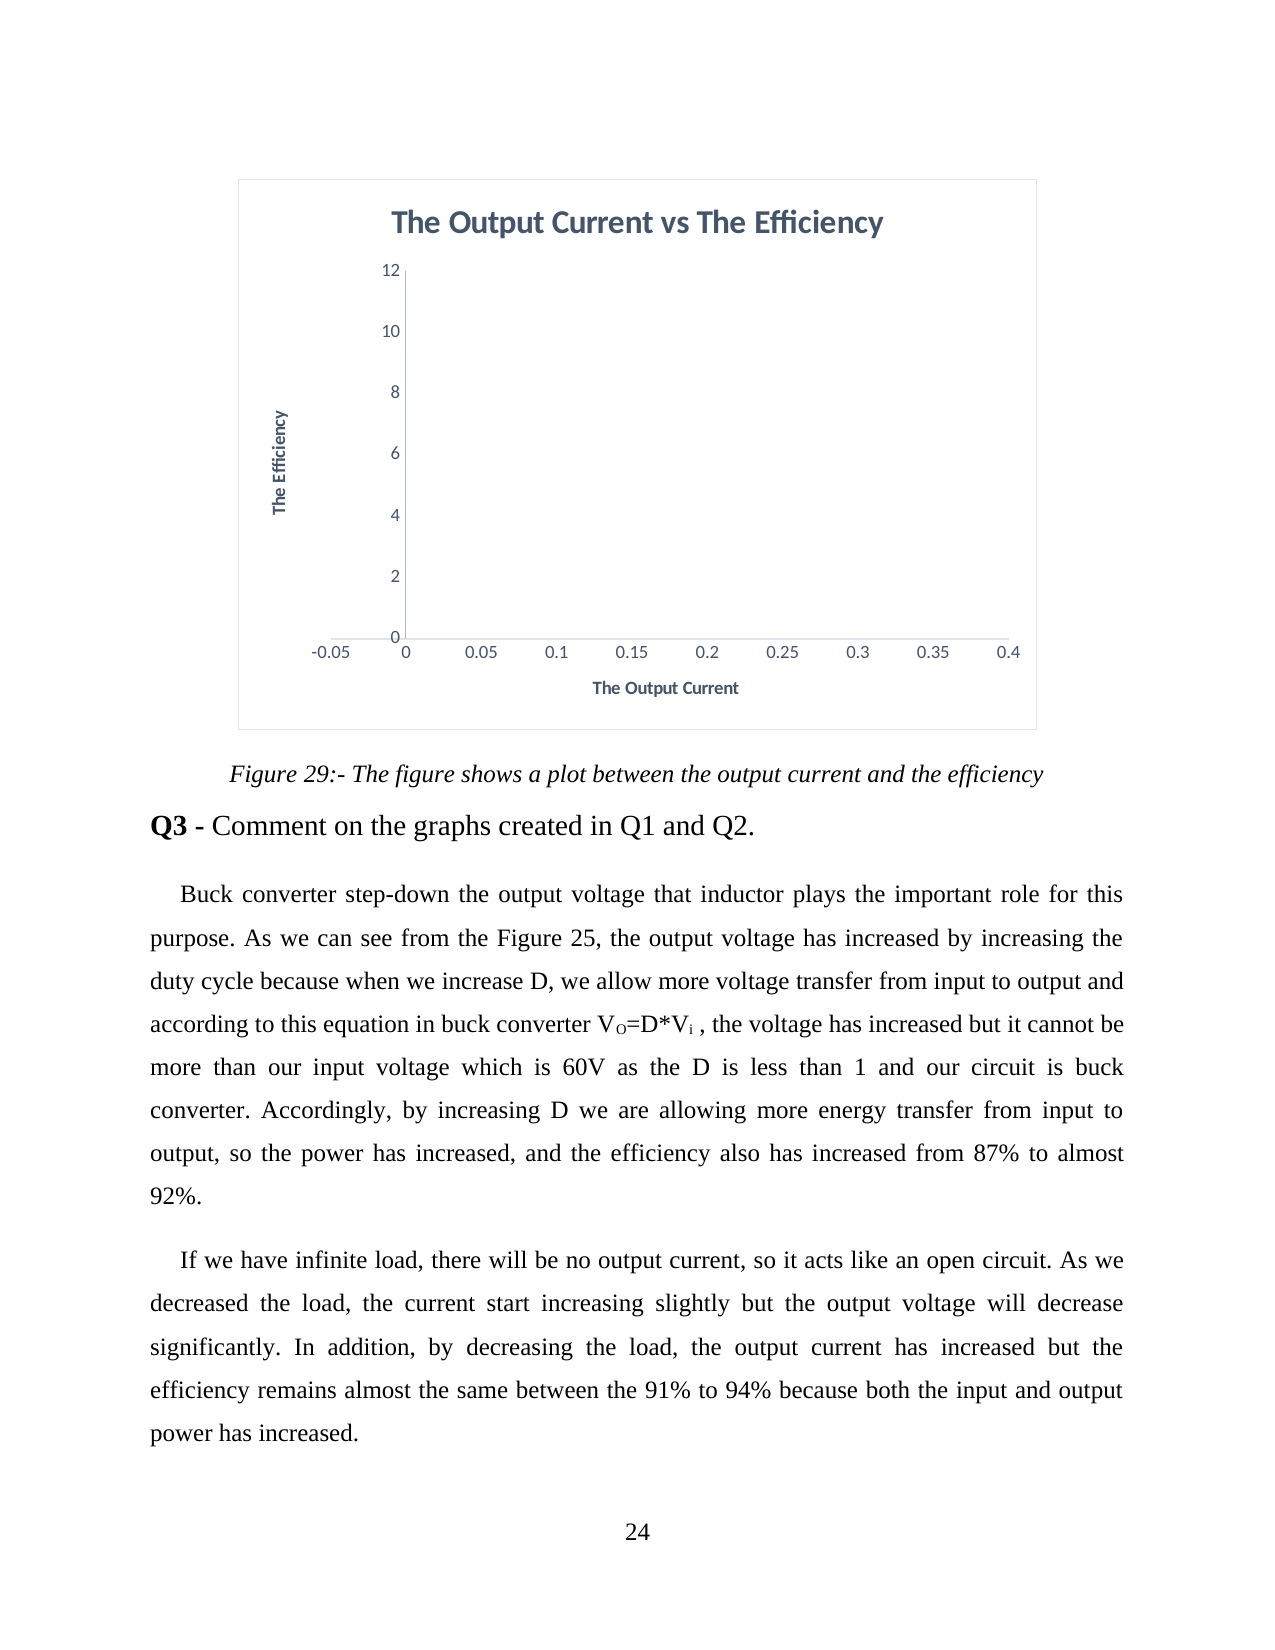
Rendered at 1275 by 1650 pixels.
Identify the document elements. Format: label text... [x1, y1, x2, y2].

text If we have infinite load, there will be no output current, so it acts like an open circuit. As we decreased the load, the current start increasing slightly but the output voltage will decrease significantly. In addition, by decreasing the load, the output current has increased but the efficiency remains almost the same between the 91% to 94% because both the input and output power has increased. [150, 1245, 1125, 1447]
text Buck converter step-down the output voltage that inductor plays the important role for this purpose. As we can see from the Figure 25, the output voltage has increased by increasing the duty cycle because when we increase D, we allow more voltage transfer from input to output and according to this equation in buck converter VO=D*Vi , the voltage has increased but it cannot be more than our input voltage which is 60V as the D is less than 1 and our circuit is buck converter. Accordingly, by increasing D we are allowing more energy transfer from input to output, so the power has increased, and the efficiency also has increased from 87% to almost 92%. [150, 879, 1125, 1210]
subtitle Q3 - Comment on the graphs created in Q1 and Q2. [150, 808, 1125, 842]
text Figure 29:- The figure shows a plot between the output current and the efficiency [150, 759, 1125, 788]
